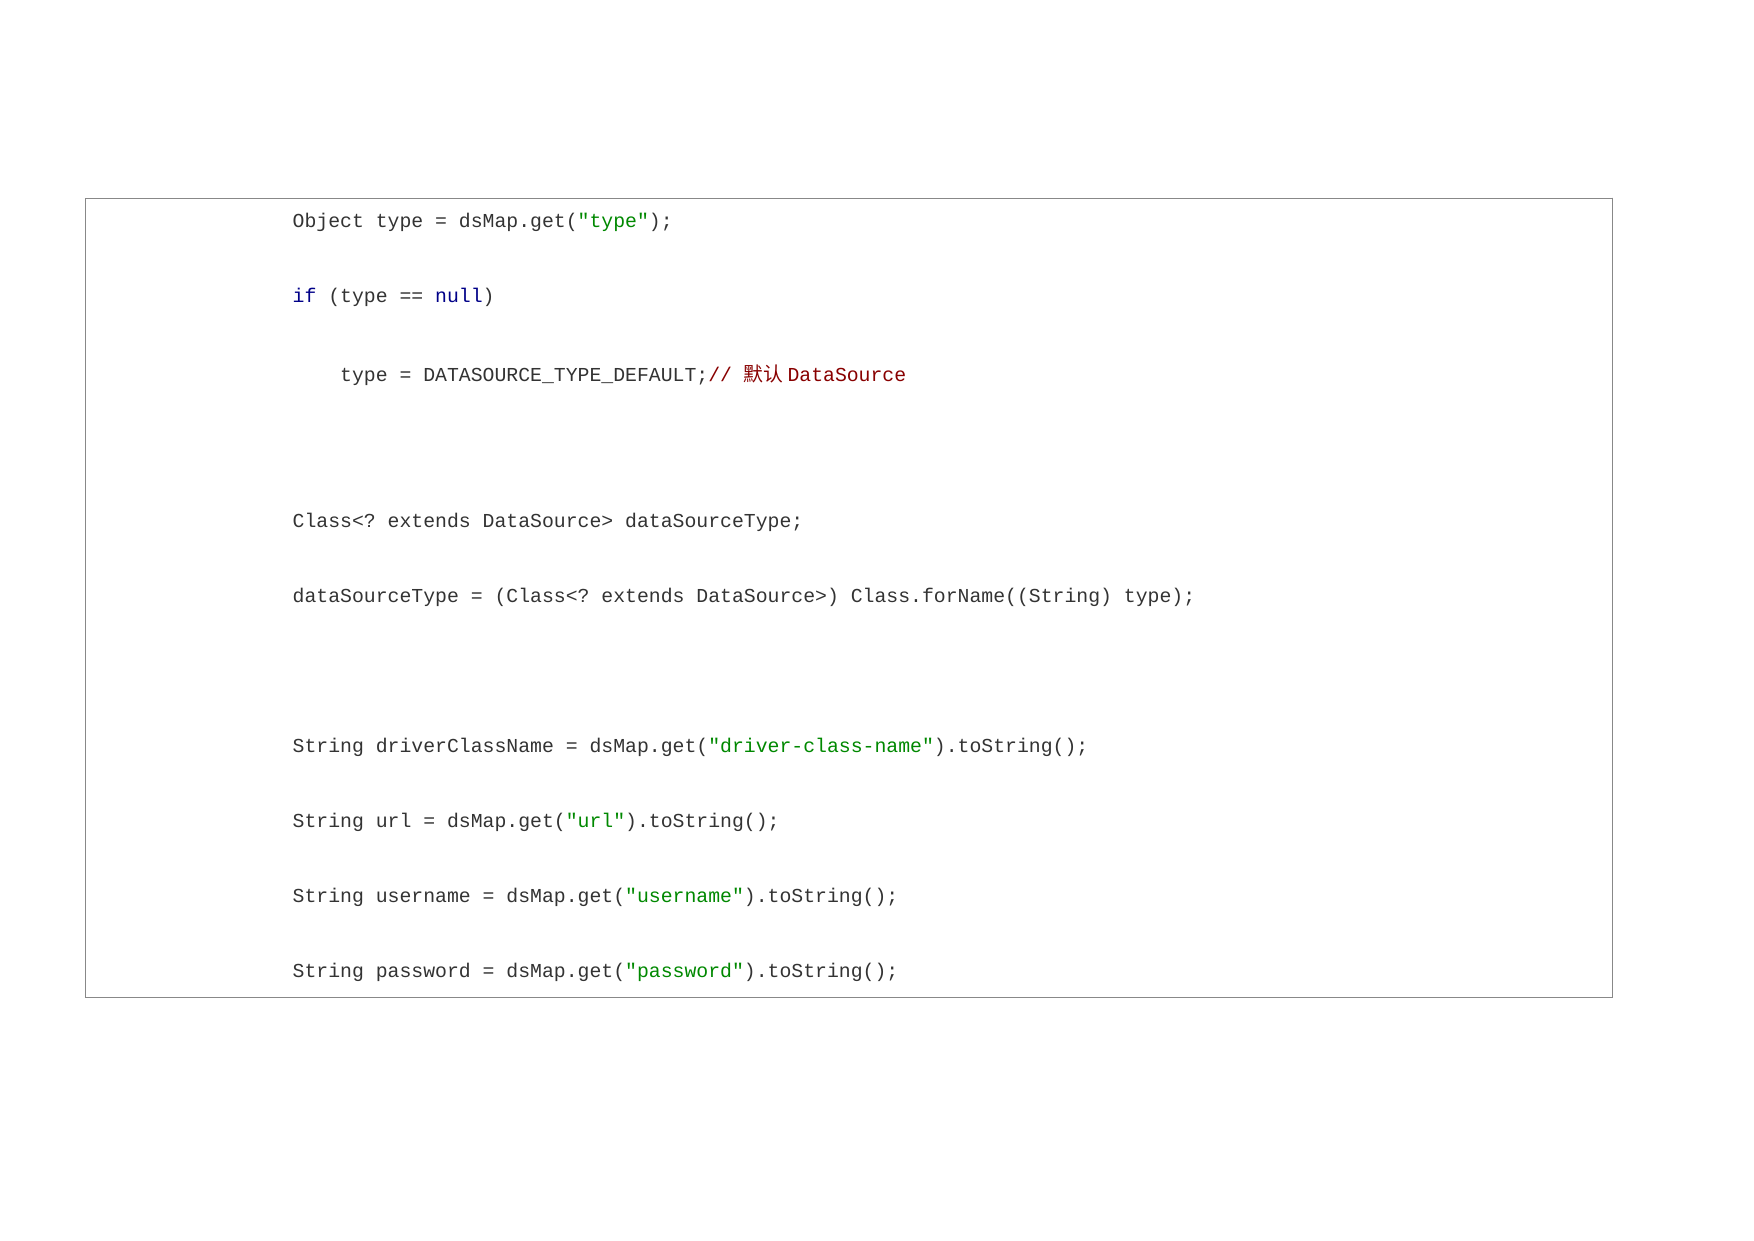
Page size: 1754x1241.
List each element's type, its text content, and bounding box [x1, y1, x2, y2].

text String driverClassName = dsMap.get("driver-class-name").toString(); [86, 723, 1612, 764]
text Class<? extends DataSource> dataSourceType; [86, 498, 1612, 539]
text Object type = dsMap.get("type"); [86, 199, 1612, 239]
text dataSourceType = (Class<? extends DataSource>) Class.forName((String) type); [86, 573, 1612, 614]
text String password = dsMap.get("password").toString(); [86, 948, 1612, 997]
text type = DATASOURCE_TYPE_DEFAULT;// 默认DataSource [86, 348, 1612, 389]
text if (type == null) [86, 273, 1612, 314]
text String username = dsMap.get("username").toString(); [86, 873, 1612, 914]
text String url = dsMap.get("url").toString(); [86, 798, 1612, 839]
